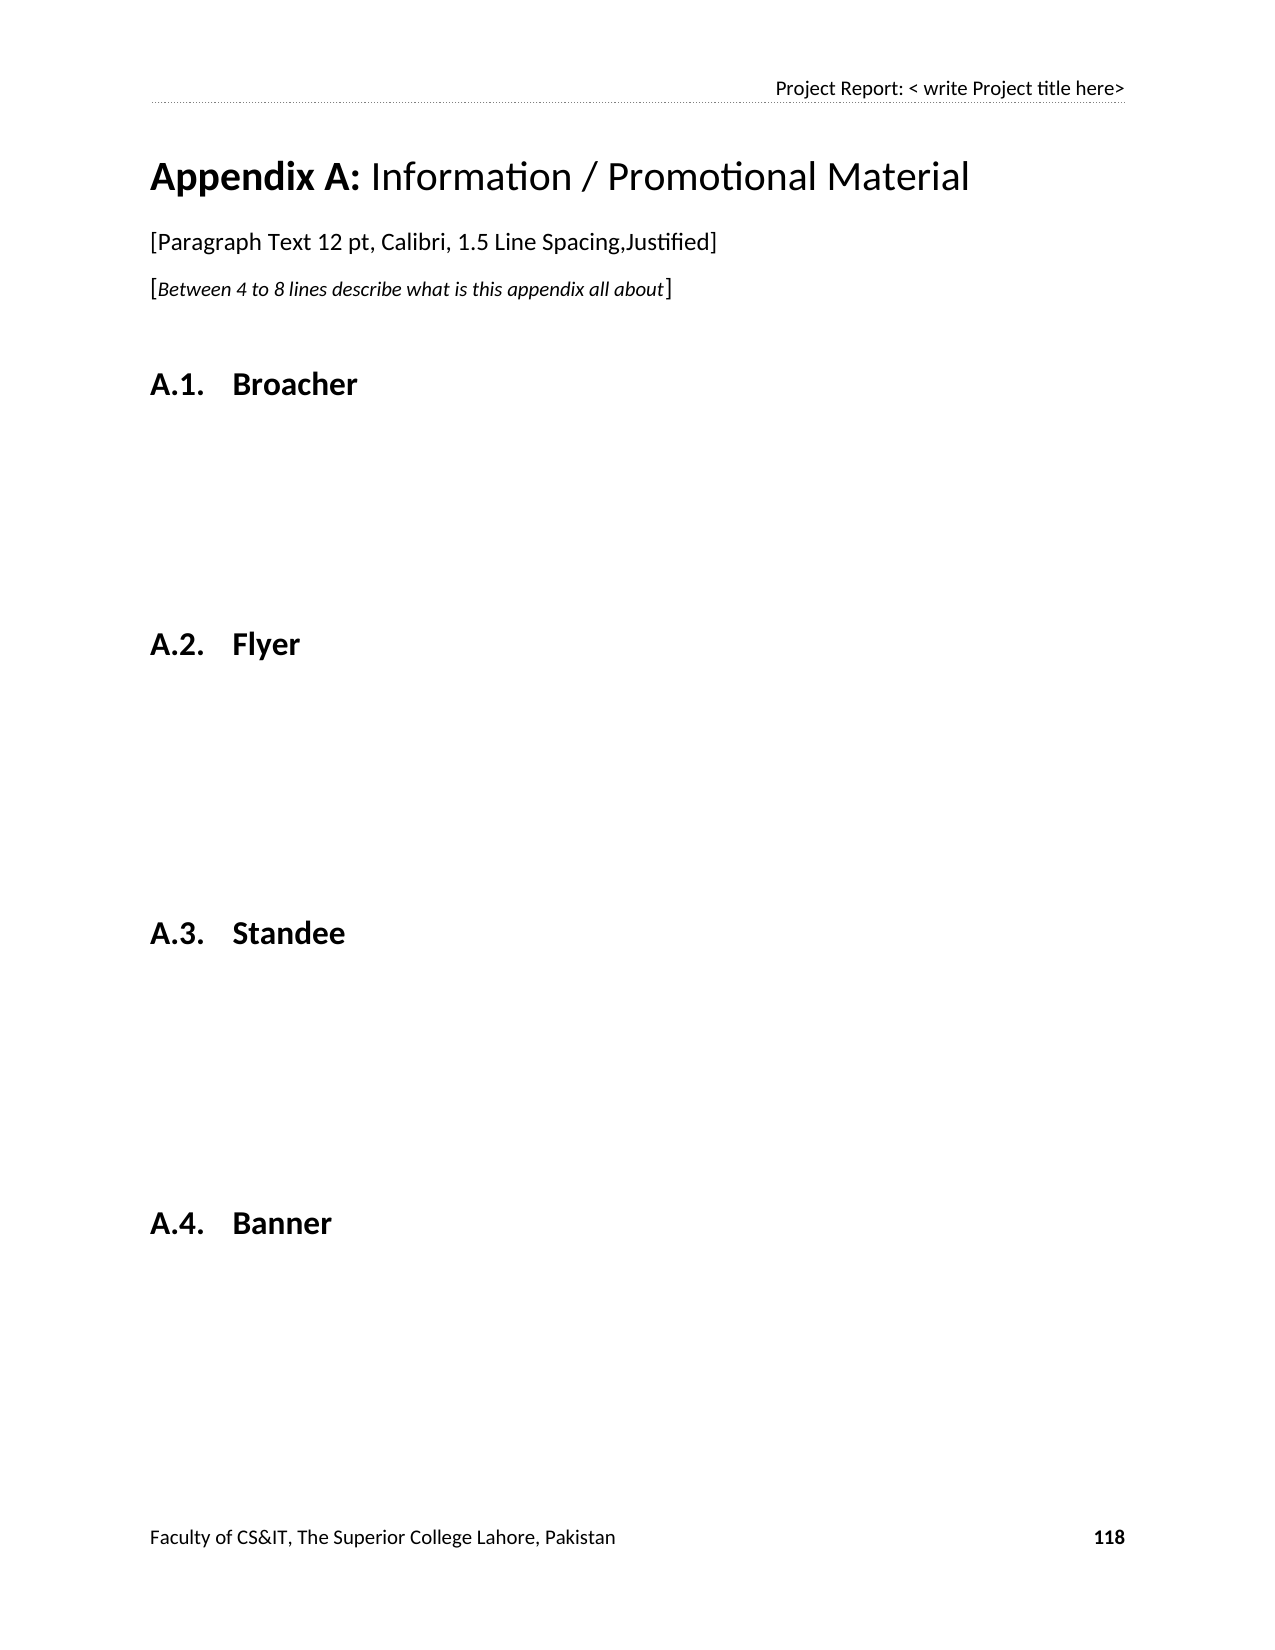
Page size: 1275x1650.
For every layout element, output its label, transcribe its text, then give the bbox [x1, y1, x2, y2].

text [Paragraph Text 12 pt, Calibri, 1.5 Line Spacing,Justified] [150, 226, 1125, 257]
list Standee [150, 912, 1125, 953]
text [Between 4 to 8 lines describe what is this appendix all about] [150, 272, 1125, 302]
list Broacher [150, 363, 1125, 404]
list Flyer [150, 623, 1125, 663]
subtitle Appendix A: Information / Promotional Material [150, 150, 1125, 201]
list Banner [150, 1202, 1125, 1243]
